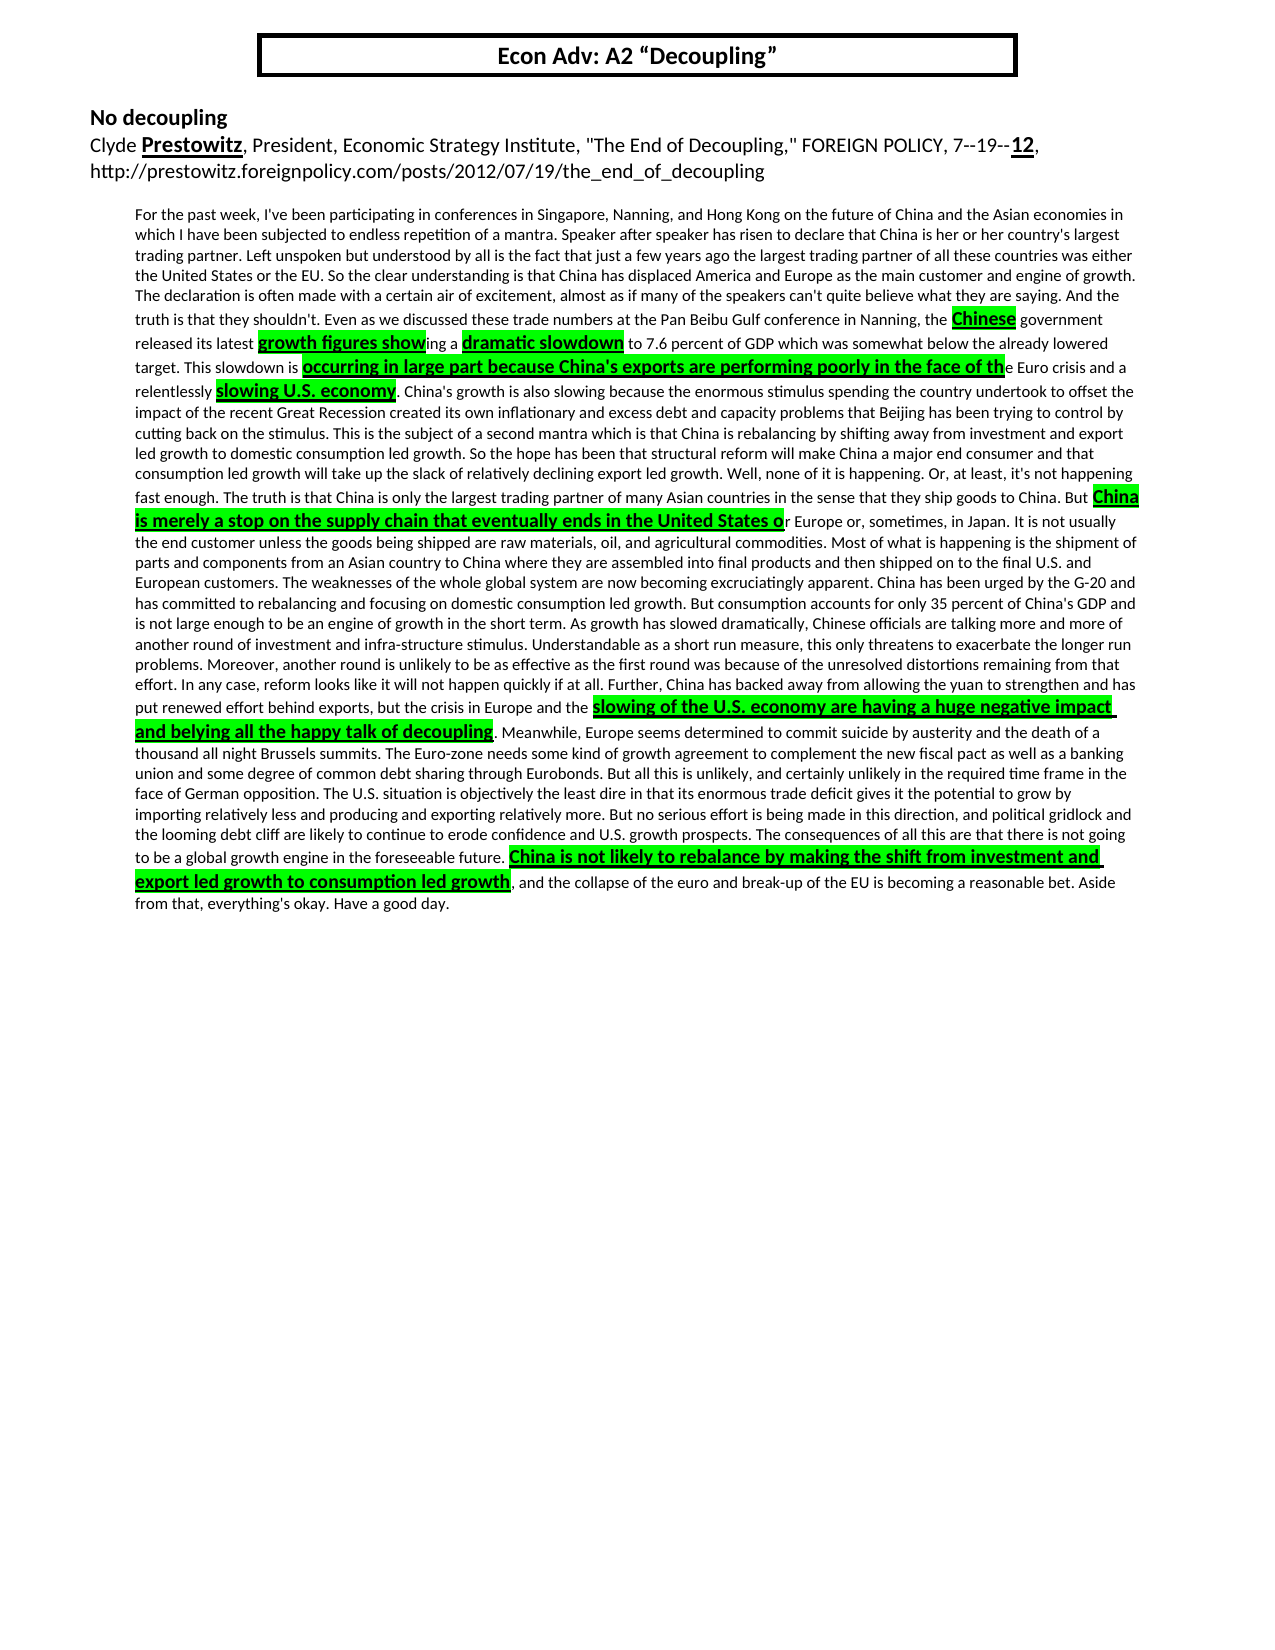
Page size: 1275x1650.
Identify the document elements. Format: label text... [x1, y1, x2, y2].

text Clyde Prestowitz, President, Economic Strategy Institute, "The End of Decoupling," FOREIGN POLICY, 7--19--12, http://prestowitz.foreignpolicy.com/posts/2012/07/19/the_end_of_decoupling [90, 131, 1185, 184]
text No decoupling [90, 103, 1185, 131]
text Econ Adv: A2 “Decoupling” [262, 38, 1013, 73]
text For the past week, I've been participating in conferences in Singapore, Nanning, and Hong Kong on the future of China and the Asian economies in which I have been subjected to endless repetition of a mantra. Speaker after speaker has risen to declare that China is her or her country's largest trading partner. Left unspoken but understood by all is the fact that just a few years ago the largest trading partner of all these countries was either the United States or the EU. So the clear understanding is that China has displaced America and Europe as the main customer and engine of growth. The declaration is often made with a certain air of excitement, almost as if many of the speakers can't quite believe what they are saying. And the truth is that they shouldn't. Even as we discussed these trade numbers at the Pan Beibu Gulf conference in Nanning, the Chinese government released its latest growth figures showing a dramatic slowdown to 7.6 percent of GDP which was somewhat below the already lowered target. This slowdown is occurring in large part because China's exports are performing poorly in the face of the Euro crisis and a relentlessly slowing U.S. economy. China's growth is also slowing because the enormous stimulus spending the country undertook to offset the impact of the recent Great Recession created its own inflationary and excess debt and capacity problems that Beijing has been trying to control by cutting back on the stimulus. This is the subject of a second mantra which is that China is rebalancing by shifting away from investment and export led growth to domestic consumption led growth. So the hope has been that structural reform will make China a major end consumer and that consumption led growth will take up the slack of relatively declining export led growth. Well, none of it is happening. Or, at least, it's not happening fast enough. The truth is that China is only the largest trading partner of many Asian countries in the sense that they ship goods to China. But China is merely a stop on the supply chain that eventually ends in the United States or Europe or, sometimes, in Japan. It is not usually the end customer unless the goods being shipped are raw materials, oil, and agricultural commodities. Most of what is happening is the shipment of parts and components from an Asian country to China where they are assembled into final products and then shipped on to the final U.S. and European customers. The weaknesses of the whole global system are now becoming excruciatingly apparent. China has been urged by the G-20 and has committed to rebalancing and focusing on domestic consumption led growth. But consumption accounts for only 35 percent of China's GDP and is not large enough to be an engine of growth in the short term. As growth has slowed dramatically, Chinese officials are talking more and more of another round of investment and infra-structure stimulus. Understandable as a short run measure, this only threatens to exacerbate the longer run problems. Moreover, another round is unlikely to be as effective as the first round was because of the unresolved distortions remaining from that effort. In any case, reform looks like it will not happen quickly if at all. Further, China has backed away from allowing the yuan to strengthen and has put renewed effort behind exports, but the crisis in Europe and the slowing of the U.S. economy are having a huge negative impact and belying all the happy talk of decoupling. Meanwhile, Europe seems determined to commit suicide by austerity and the death of a thousand all night Brussels summits. The Euro-zone needs some kind of growth agreement to complement the new fiscal pact as well as a banking union and some degree of common debt sharing through Eurobonds. But all this is unlikely, and certainly unlikely in the required time frame in the face of German opposition. The U.S. situation is objectively the least dire in that its enormous trade deficit gives it the potential to grow by importing relatively less and producing and exporting relatively more. But no serious effort is being made in this direction, and political gridlock and the looming debt cliff are likely to continue to erode confidence and U.S. growth prospects. The consequences of all this are that there is not going to be a global growth engine in the foreseeable future. China is not likely to rebalance by making the shift from investment and export led growth to consumption led growth, and the collapse of the euro and break-up of the EU is becoming a reasonable bet. Aside from that, everything's okay. Have a good day. [135, 204, 1140, 913]
